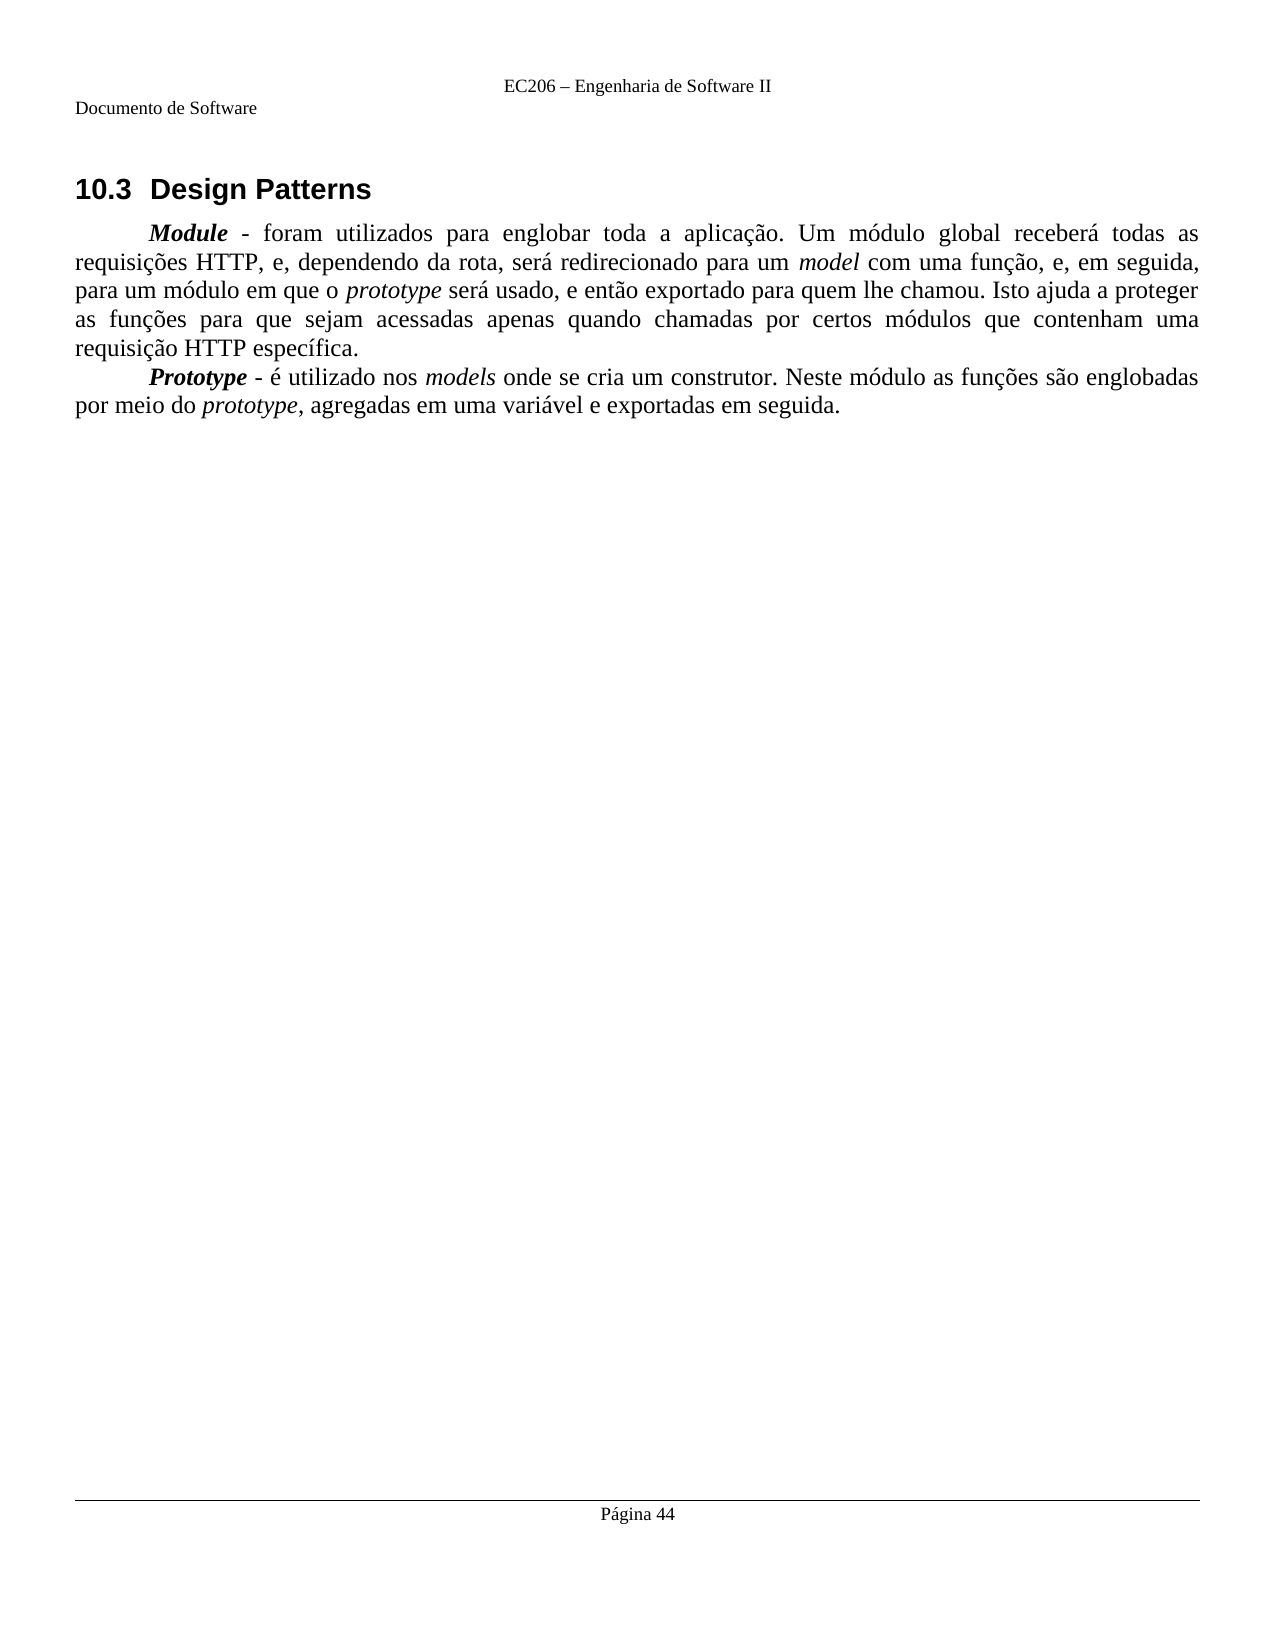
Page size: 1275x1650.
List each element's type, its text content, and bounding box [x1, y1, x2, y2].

text Module - foram utilizados para englobar toda a aplicação. Um módulo global receberá todas as requisições HTTP, e, dependendo da rota, será redirecionado para um model com uma função, e, em seguida, para um módulo em que o prototype será usado, e então exportado para quem lhe chamou. Isto ajuda a proteger as funções para que sejam acessadas apenas quando chamadas por certos módulos que contenham uma requisição HTTP específica. [75, 218, 1200, 362]
subtitle Design Patterns [75, 172, 1200, 205]
text Prototype - é utilizado nos models onde se cria um construtor. Neste módulo as funções são englobadas por meio do prototype, agregadas em uma variável e exportadas em seguida. [75, 362, 1200, 419]
